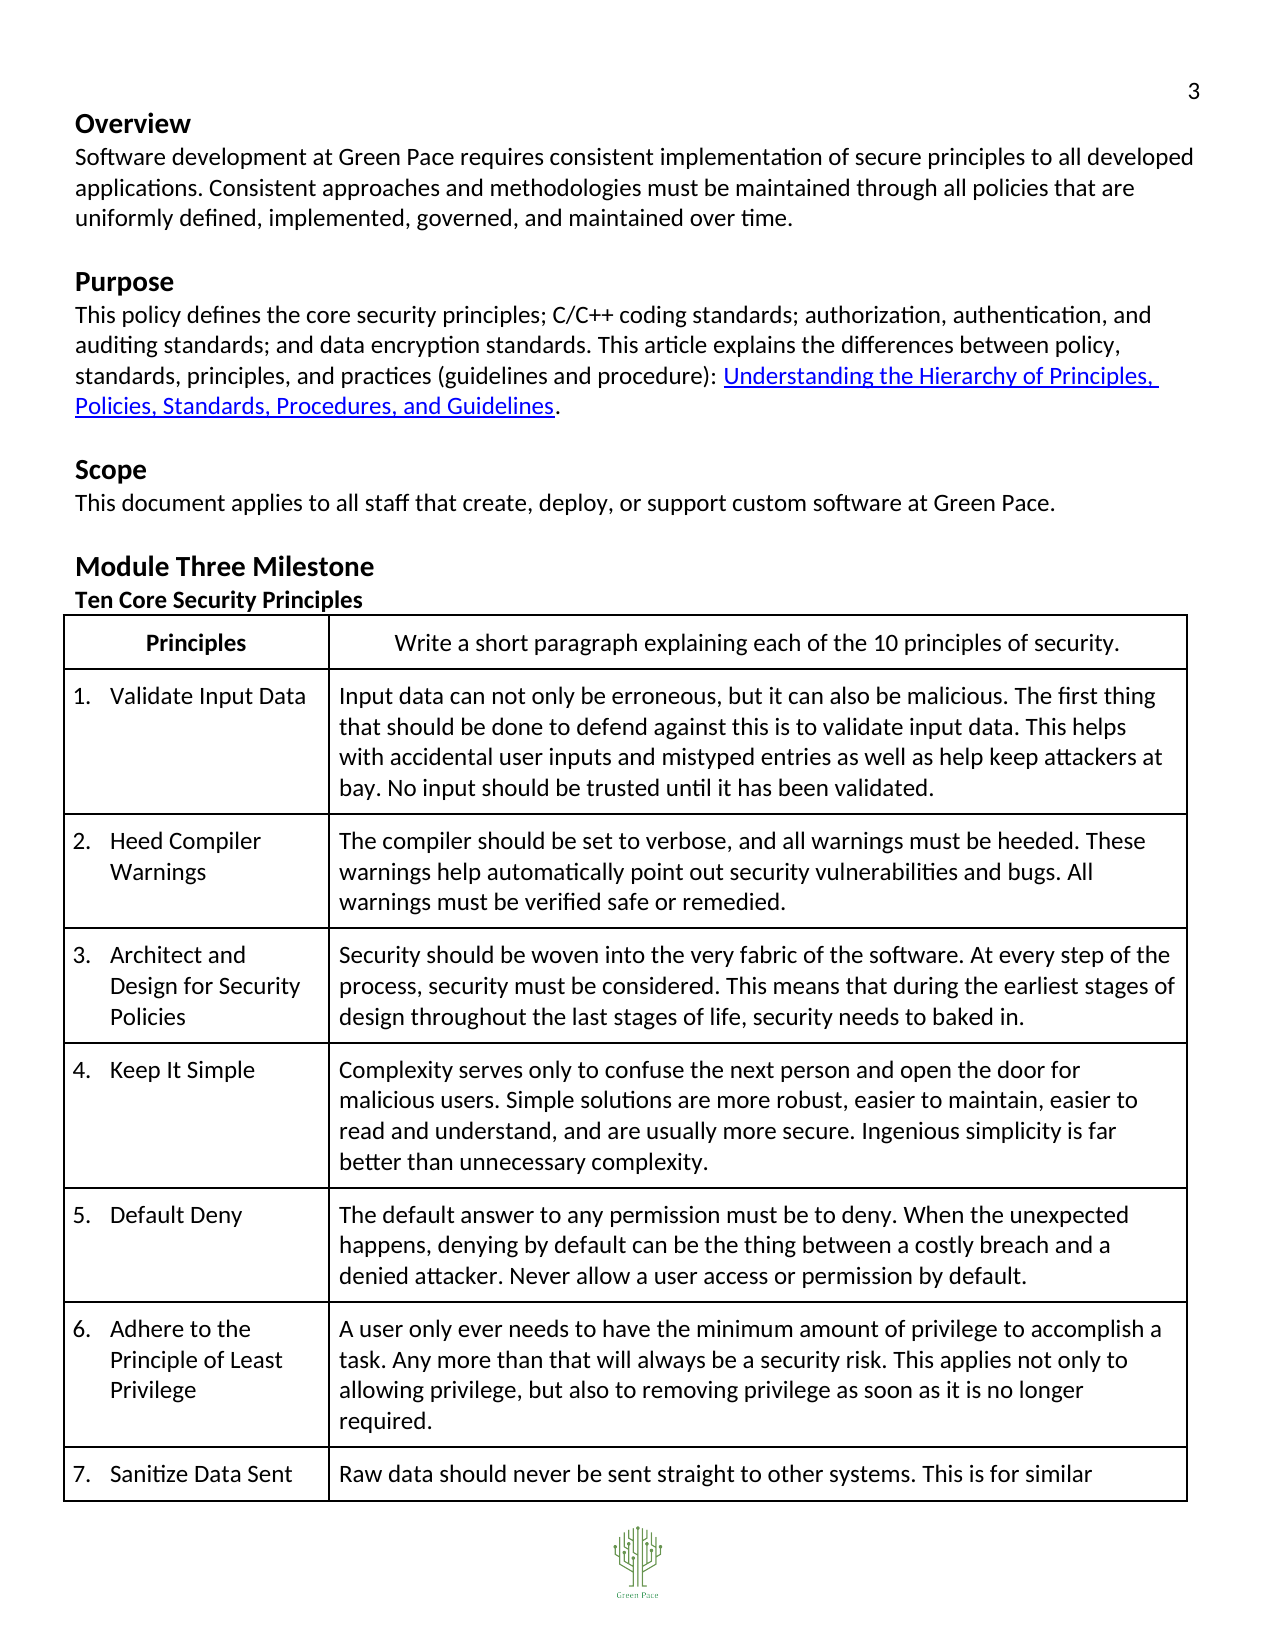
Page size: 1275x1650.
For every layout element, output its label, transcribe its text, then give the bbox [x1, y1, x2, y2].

table_cell Adhere to the Principle of Least Privilege [65, 1303, 328, 1446]
table_cell Validate Input Data [65, 670, 328, 813]
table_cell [330, 1448, 1186, 1499]
text This document applies to all staff that create, deploy, or support custom software at Green Pace. [75, 487, 1200, 518]
table_cell Security should be woven into the very fabric of the software. At every step of the process, security must be considered. This means that during the earliest stages of design throughout the last stages of life, security needs to baked in. [330, 929, 1186, 1042]
text Software development at Green Pace requires consistent implementation of secure principles to all developed applications. Consistent approaches and methodologies must be maintained through all policies that are uniformly defined, implemented, governed, and maintained over time. [75, 141, 1200, 233]
subtitle Module Three Milestone [75, 548, 1200, 584]
table_cell Heed Compiler Warnings [65, 815, 328, 927]
subtitle Purpose [75, 263, 1200, 299]
table_cell Complexity serves only to confuse the next person and open the door for malicious users. Simple solutions are more robust, easier to maintain, easier to read and understand, and are usually more secure. Ingenious simplicity is far better than unnecessary complexity. [330, 1044, 1186, 1187]
table_cell The default answer to any permission must be to deny. When the unexpected happens, denying by default can be the thing between a costly breach and a denied attacker. Never allow a user access or permission by default. [330, 1189, 1186, 1301]
subtitle Scope [75, 451, 1200, 487]
picture [605, 1521, 670, 1606]
table_cell Default Deny [65, 1189, 328, 1301]
table_cell A user only ever needs to have the minimum amount of privilege to accomplish a task. Any more than that will always be a security risk. This applies not only to allowing privilege, but also to removing privilege as soon as it is no longer required. [330, 1303, 1186, 1446]
table_cell Keep It Simple [65, 1044, 328, 1187]
text This policy defines the core security principles; C/C++ coding standards; authorization, authentication, and auditing standards; and data encryption standards. This article explains the differences between policy, standards, principles, and practices (guidelines and procedure): Understanding the Hierarchy of Principles, Policies, Standards, Procedures, and Guidelines. [75, 299, 1200, 421]
subtitle Ten Core Security Principles [75, 584, 1200, 614]
table_cell The compiler should be set to verbose, and all warnings must be heeded. These warnings help automatically point out security vulnerabilities and bugs. All warnings must be verified safe or remedied. [330, 815, 1186, 927]
table_header Principles [65, 616, 328, 668]
table_header Write a short paragraph explaining each of the 10 principles of security. [330, 616, 1186, 668]
table_cell Input data can not only be erroneous, but it can also be malicious. The first thing that should be done to defend against this is to validate input data. This helps with accidental user inputs and mistyped entries as well as help keep attackers at bay. No input should be trusted until it has been validated. [330, 670, 1186, 813]
table_cell Architect and Design for Security Policies [65, 929, 328, 1042]
table_cell Sanitize Data Sent to Other Systems [65, 1448, 328, 1499]
subtitle Overview [75, 106, 1200, 141]
